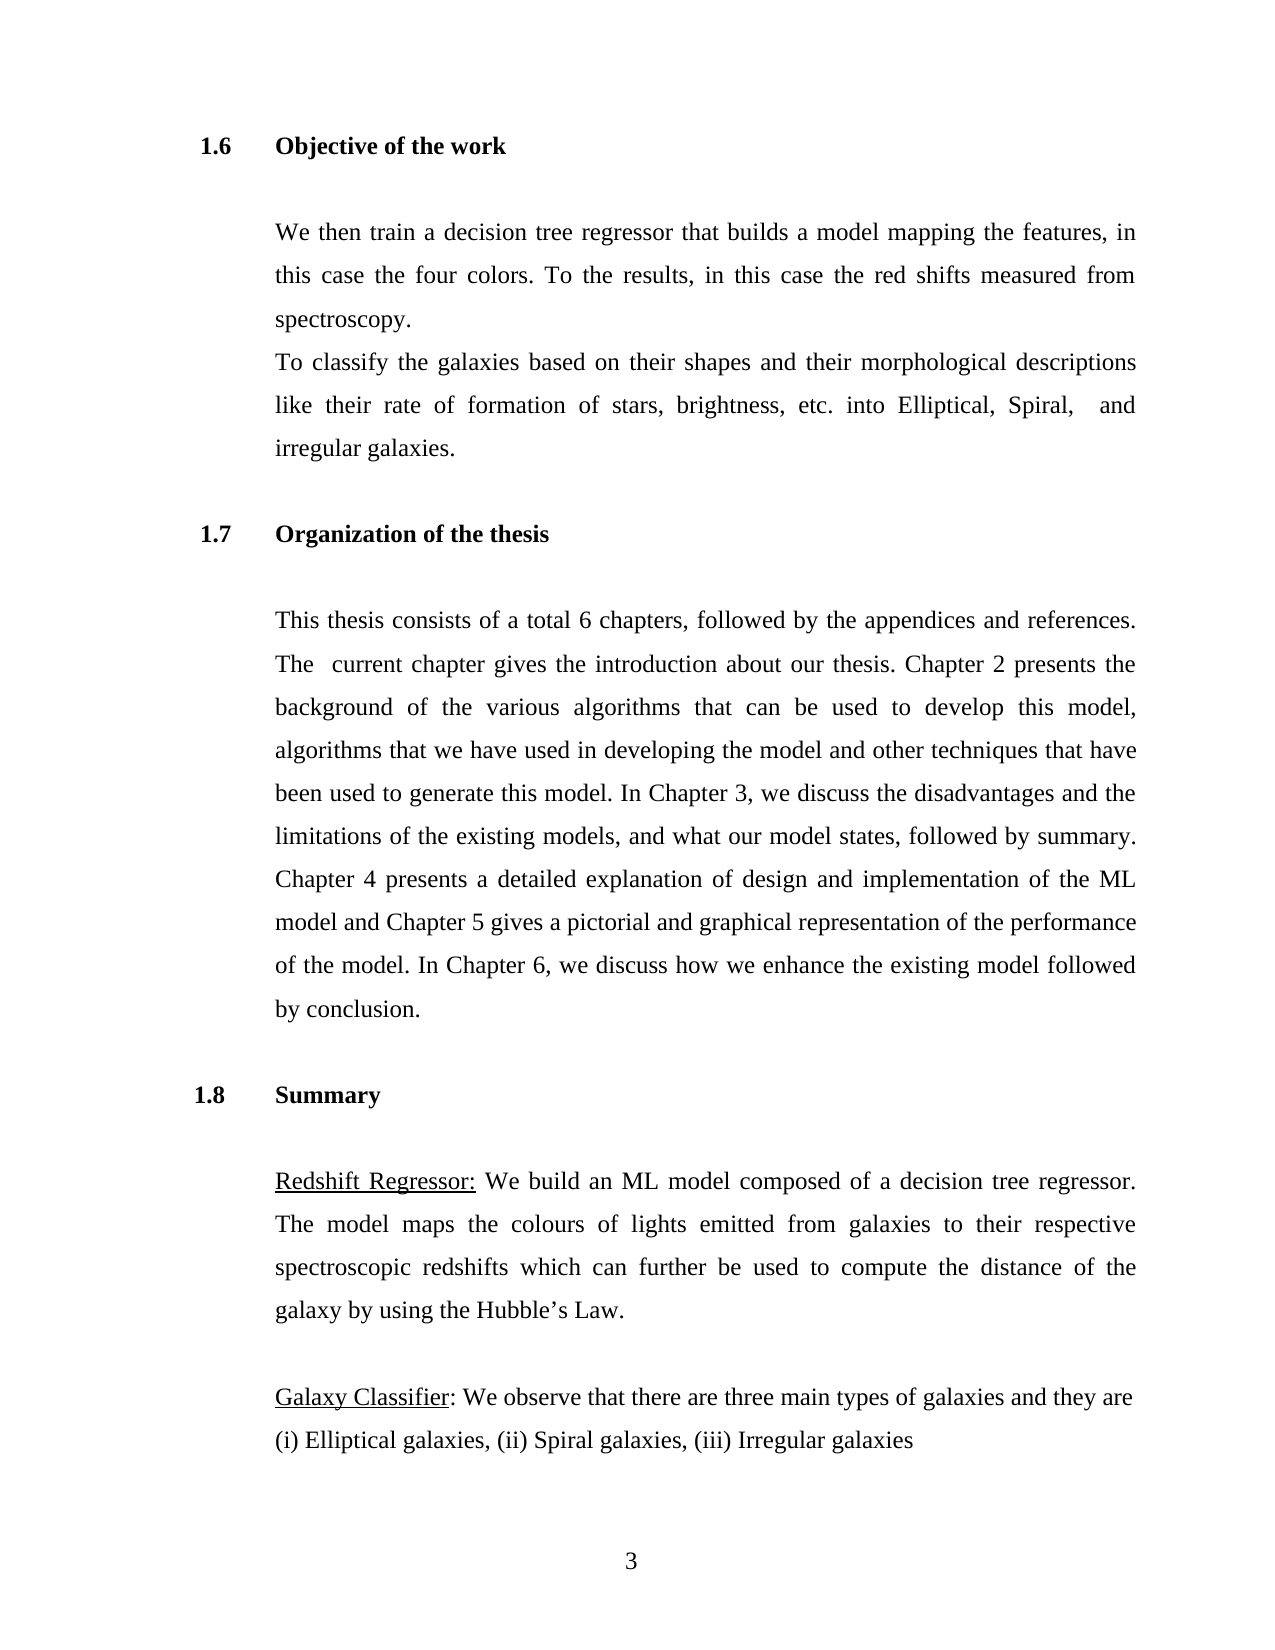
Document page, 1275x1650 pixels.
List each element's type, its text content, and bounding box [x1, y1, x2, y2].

text To classify the galaxies based on their shapes and their morphological descriptions like their rate of formation of stars, brightness, etc. into Elliptical, Spiral, and irregular galaxies. [275, 347, 1137, 462]
text Redshift Regressor: We build an ML model composed of a decision tree regressor. The model maps the colours of lights emitted from galaxies to their respective spectroscopic redshifts which can further be used to compute the distance of the galaxy by using the Hubble’s Law. [275, 1166, 1137, 1324]
text We then train a decision tree regressor that builds a model mapping the features, in this case the four colors. To the results, in this case the red shifts measured from spectroscopy. [275, 217, 1137, 332]
text (i) Elliptical galaxies, (ii) Spiral galaxies, (iii) Irregular galaxies [125, 1425, 1137, 1454]
text Galaxy Classifier: We observe that there are three main types of galaxies and they are [200, 1382, 1137, 1411]
text 1.6 Objective of the work [200, 131, 1137, 160]
text 1.7 Organization of the thesis [125, 519, 1137, 548]
text 1.8 Summary [125, 1080, 1137, 1109]
text This thesis consists of a total 6 chapters, followed by the appendices and references. The current chapter gives the introduction about our thesis. Chapter 2 presents the background of the various algorithms that can be used to develop this model, algorithms that we have used in developing the model and other techniques that have been used to generate this model. In Chapter 3, we discuss the disadvantages and the limitations of the existing models, and what our model states, followed by summary. Chapter 4 presents a detailed explanation of design and implementation of the ML model and Chapter 5 gives a pictorial and graphical representation of the performance of the model. In Chapter 6, we discuss how we enhance the existing model followed by conclusion. [275, 606, 1137, 1022]
